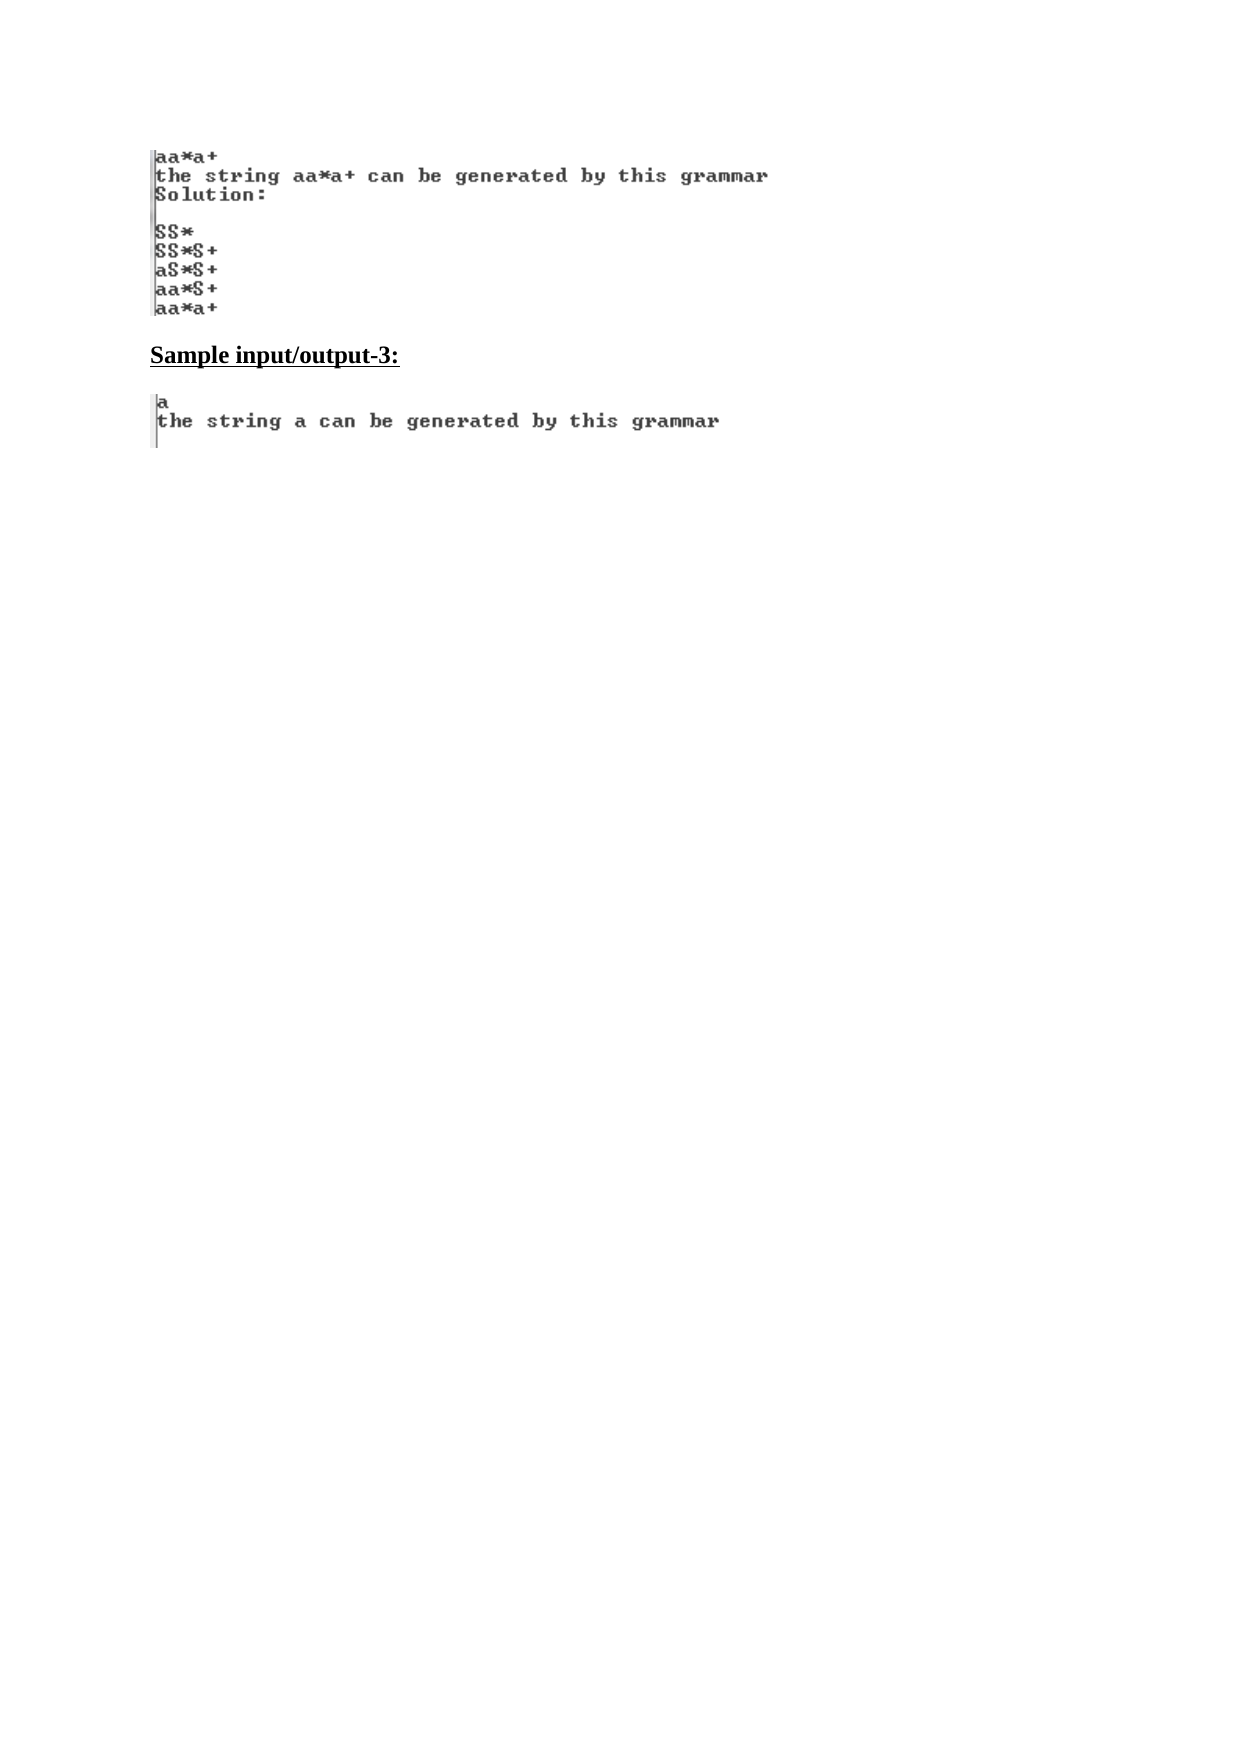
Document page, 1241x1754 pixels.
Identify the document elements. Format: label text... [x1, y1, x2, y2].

picture [150, 150, 788, 316]
text Sample input/output-3: [150, 341, 1090, 369]
picture [150, 394, 755, 448]
